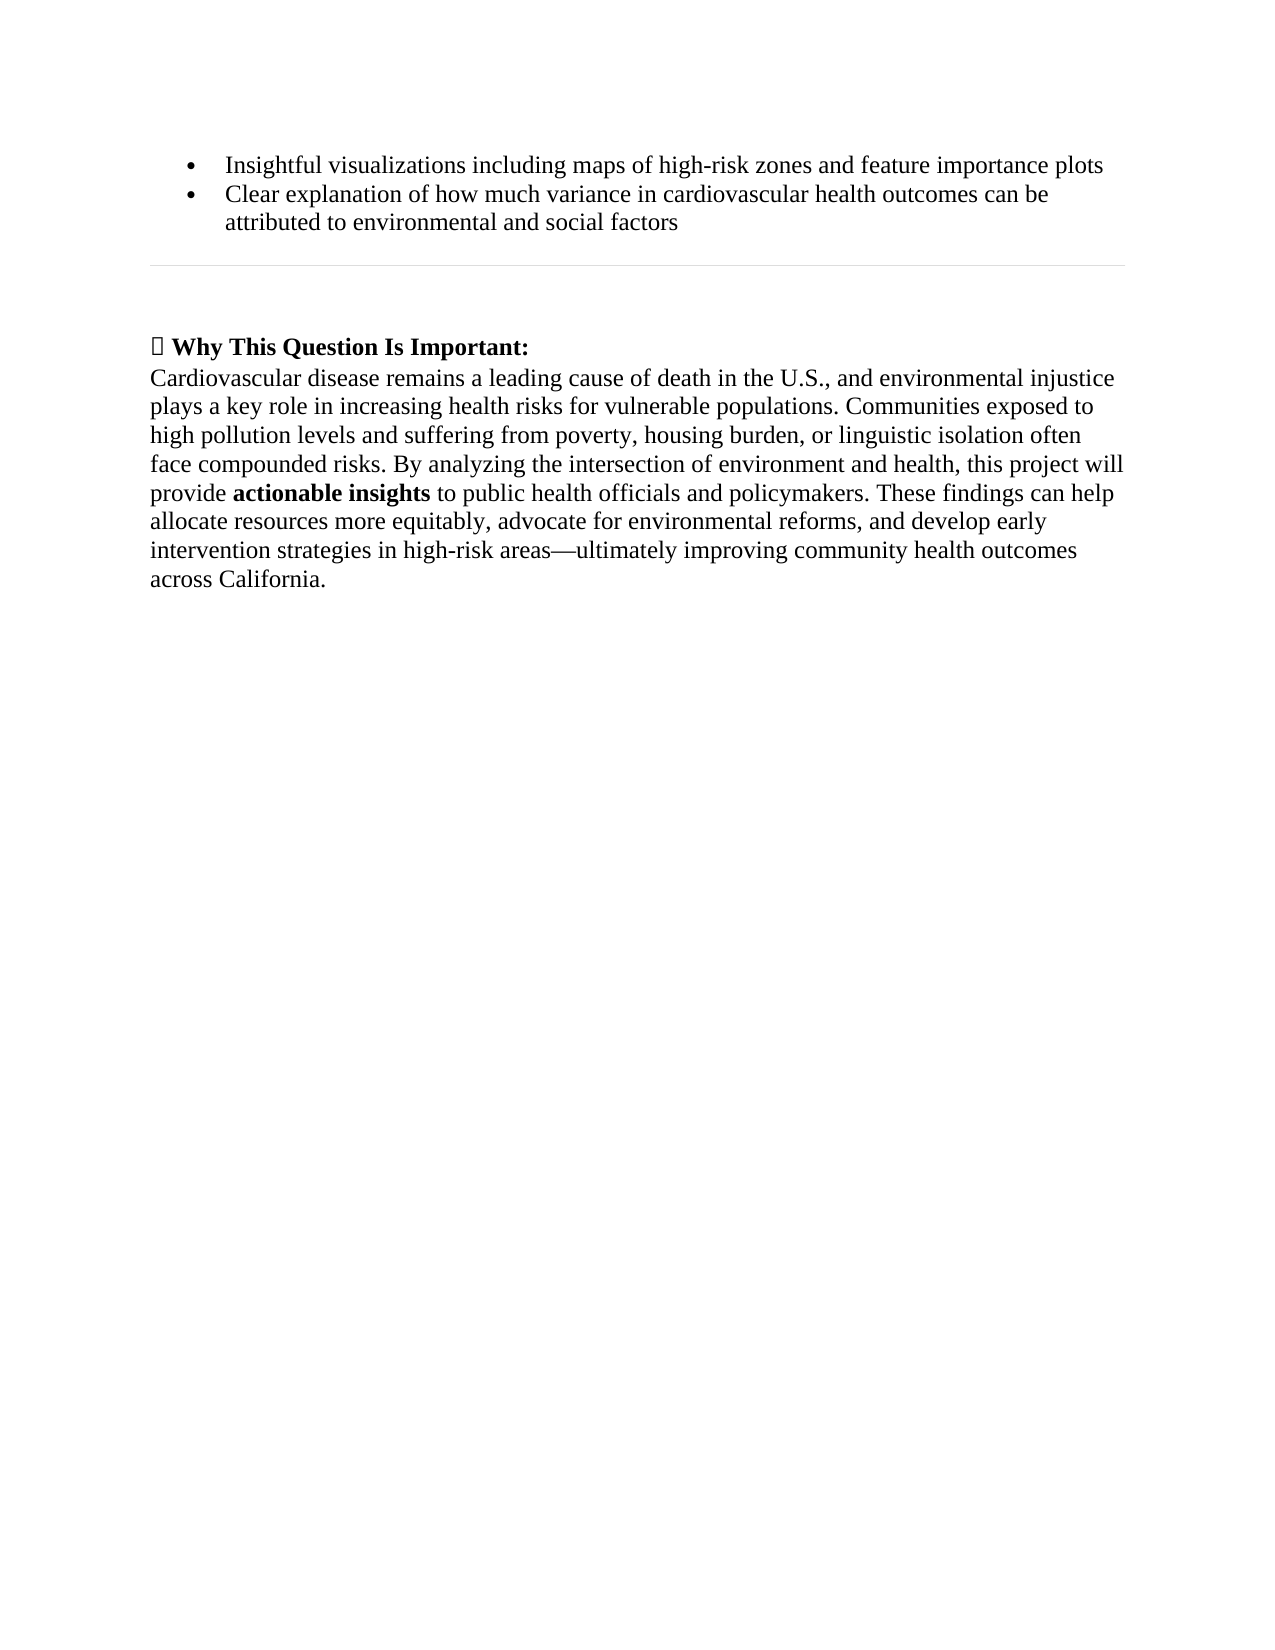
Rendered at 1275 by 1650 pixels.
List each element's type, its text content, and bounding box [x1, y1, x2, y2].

text 🔹 Why This Question Is Important: Cardiovascular disease remains a leading cause of death in the U.S., and environmental injustice plays a key role in increasing health risks for vulnerable populations. Communities exposed to high pollution levels and suffering from poverty, housing burden, or linguistic isolation often face compounded risks. By analyzing the intersection of environment and health, this project will provide actionable insights to public health officials and policymakers. These findings can help allocate resources more equitably, advocate for environmental reforms, and develop early intervention strategies in high-risk areas—ultimately improving community health outcomes across California. [150, 329, 1125, 593]
list Insightful visualizations including maps of high-risk zones and feature importance plots [187, 150, 1125, 179]
list Clear explanation of how much variance in cardiovascular health outcomes can be attributed to environmental and social factors [187, 179, 1125, 236]
